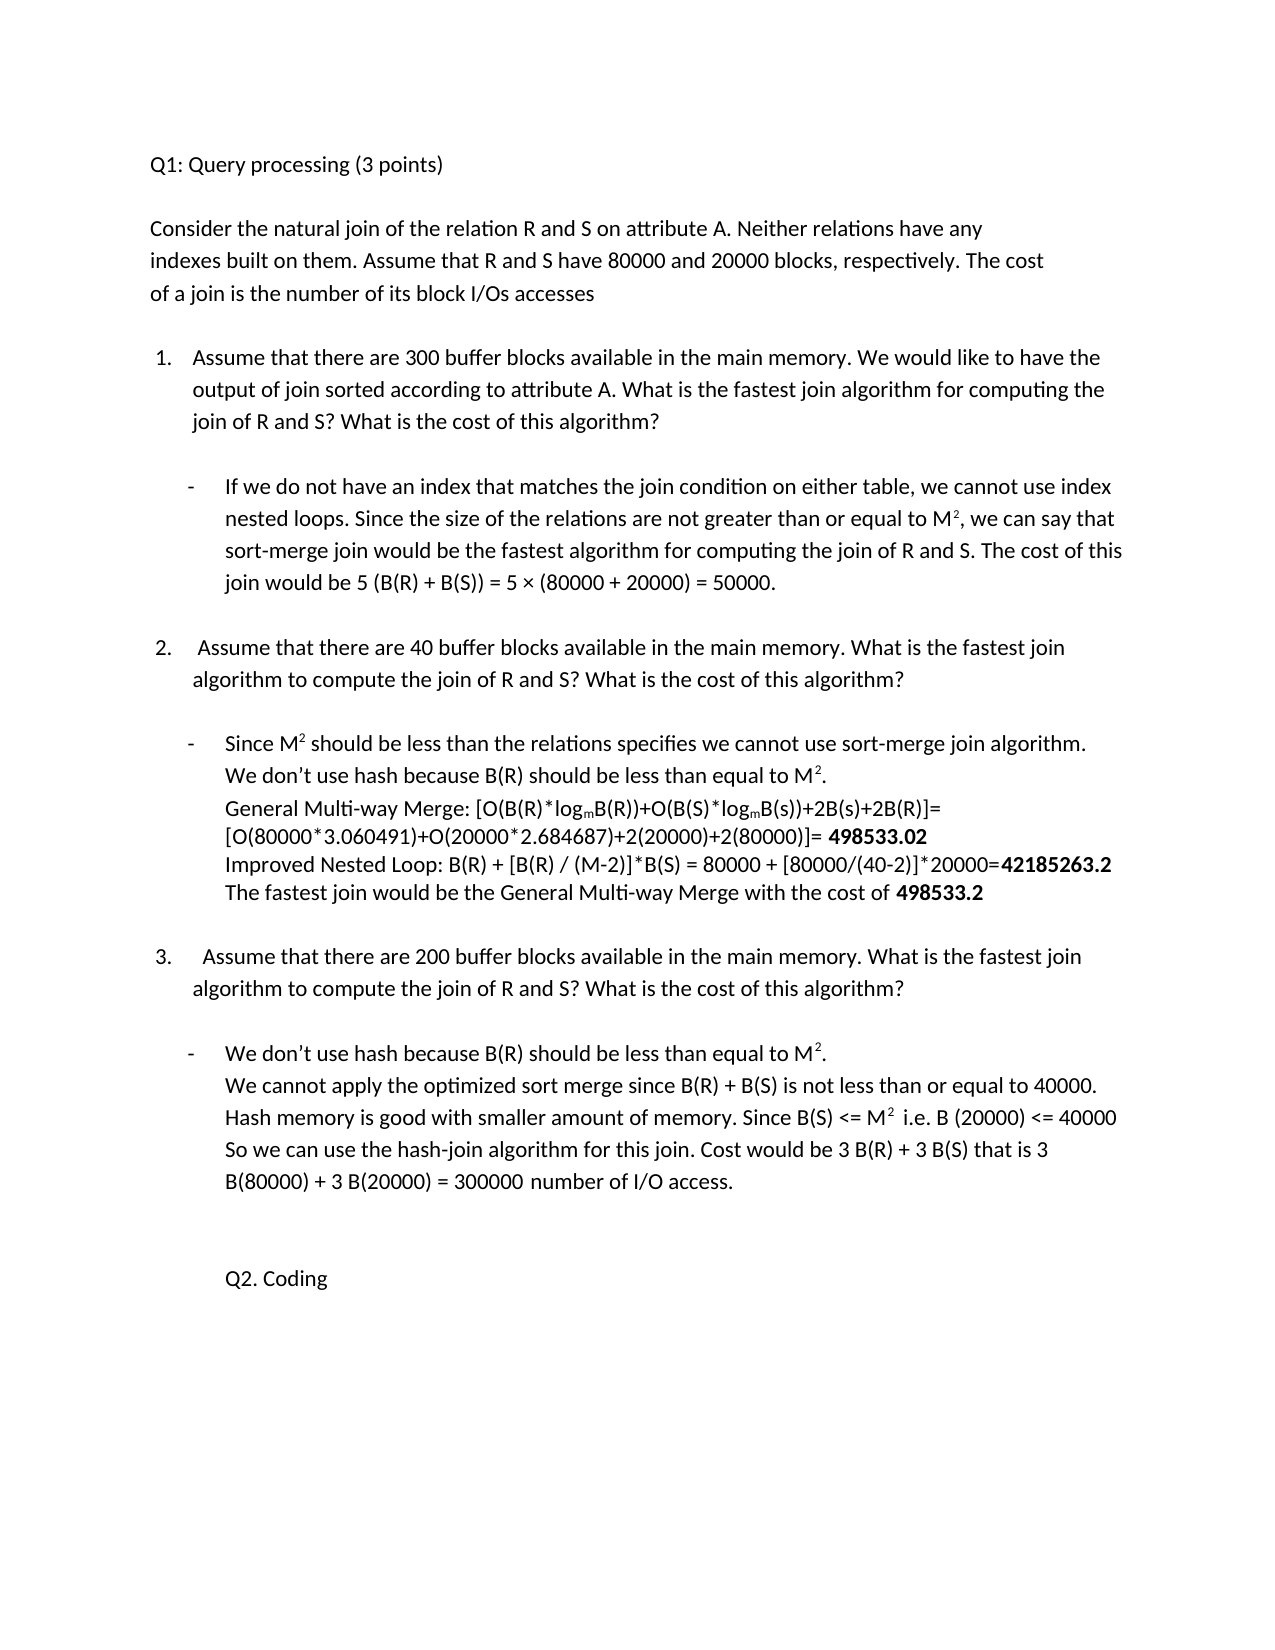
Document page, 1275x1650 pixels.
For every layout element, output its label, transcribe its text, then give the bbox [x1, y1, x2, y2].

list If we do not have an index that matches the join condition on either table, we cannot use index nested loops. Since the size of the relations are not greater than or equal to M2, we can say that sort-merge join would be the fastest algorithm for computing the join of R and S. The cost of this join would be 5 (B(R) + B(S)) = 5 × (80000 + 20000) = 50000. [187, 472, 1125, 596]
text Q2. Coding [225, 1264, 1125, 1292]
text So we can use the hash-join algorithm for this join. Cost would be 3 B(R) + 3 B(S) that is 3 B(80000) + 3 B(20000) = 300000 number of I/O access. [225, 1135, 1125, 1196]
text General Multi-way Merge: [O(B(R)*logmB(R))+O(B(S)*logmB(s))+2B(s)+2B(R)]= [O(80000*3.060491)+O(20000*2.684687)+2(20000)+2(80000)]= 498533.02 [225, 794, 1125, 850]
text Q1: Query processing (3 points) [150, 150, 1125, 210]
text Improved Nested Loop: B(R) + [B(R) / (M-2)]*B(S) = 80000 + [80000/(40-2)]*20000=42185263.2 [150, 850, 1125, 878]
list Assume that there are 300 buffer blocks available in the main memory. We would like to have the output of join sorted according to attribute A. What is the fastest join algorithm for computing the join of R and S? What is the cost of this algorithm? [155, 343, 1125, 436]
list We don’t use hash because B(R) should be less than equal to M2. [187, 1039, 1125, 1067]
text Hash memory is good with smaller amount of memory. Since B(S) <= M2 i.e. B (20000) <= 40000 [225, 1103, 1125, 1131]
list The fastest join would be the General Multi-way Merge with the cost of 498533.2 [225, 878, 1125, 906]
text Consider the natural join of the relation R and S on attribute A. Neither relations have any [150, 214, 1125, 242]
text of a join is the number of its block I/Os accesses [150, 279, 1125, 307]
text indexes built on them. Assume that R and S have 80000 and 20000 blocks, respectively. The cost [150, 247, 1125, 274]
list Assume that there are 200 buffer blocks available in the main memory. What is the fastest join algorithm to compute the join of R and S? What is the cost of this algorithm? [155, 942, 1125, 1002]
list We don’t use hash because B(R) should be less than equal to M2. [225, 762, 1125, 789]
list Since M2 should be less than the relations specifies we cannot use sort-merge join algorithm. [187, 729, 1125, 757]
list Assume that there are 40 buffer blocks available in the main memory. What is the fastest join algorithm to compute the join of R and S? What is the cost of this algorithm? [155, 633, 1125, 693]
text We cannot apply the optimized sort merge since B(R) + B(S) is not less than or equal to 40000. [225, 1071, 1125, 1099]
